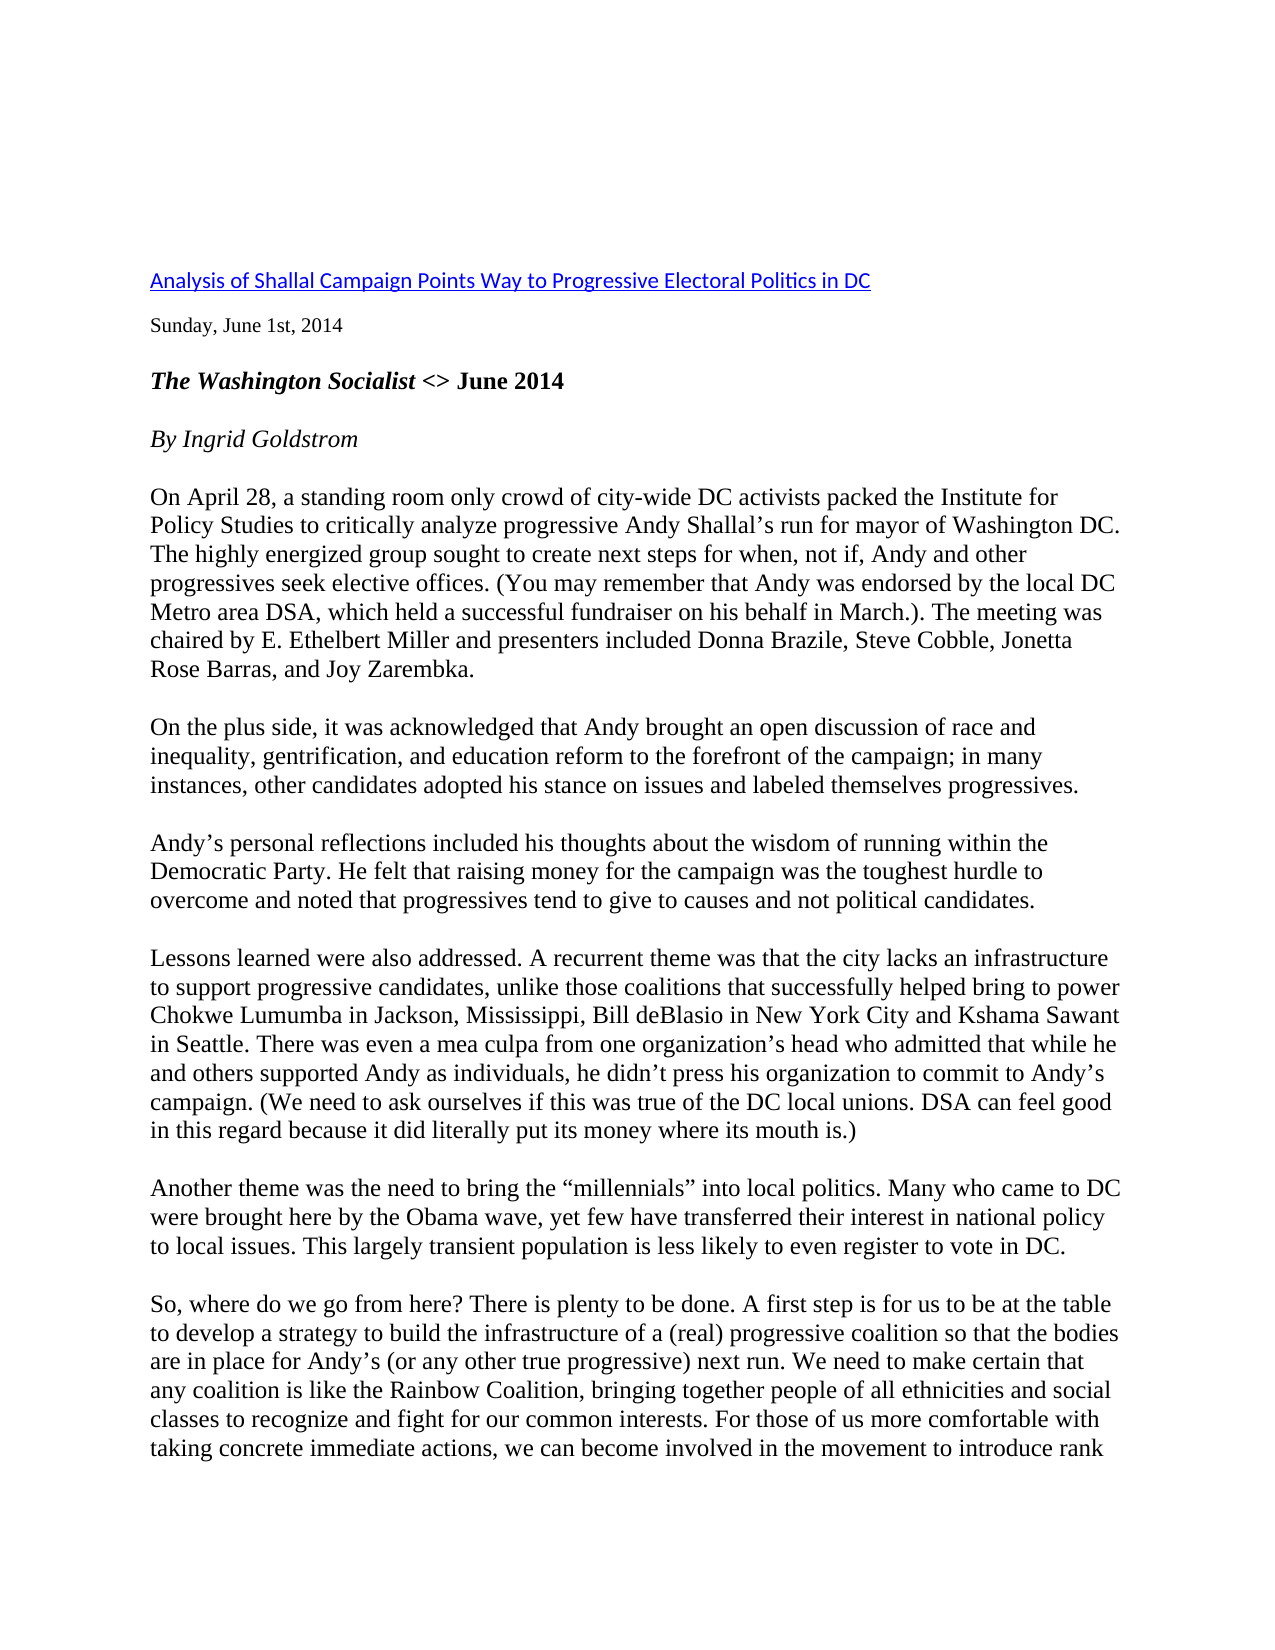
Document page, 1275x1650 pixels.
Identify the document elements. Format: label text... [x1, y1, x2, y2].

text The Washington Socialist <> June 2014 [150, 366, 1125, 395]
text Sunday, June 1st, 2014 [150, 313, 1125, 337]
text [150, 1289, 1125, 1461]
text On the plus side, it was acknowledged that Andy brought an open discussion of race and inequality, gentrification, and education reform to the forefront of the campaign; in many instances, other candidates adopted his stance on issues and labeled themselves progressives. [150, 712, 1125, 798]
text On April 28, a standing room only crowd of city-wide DC activists packed the Institute for Policy Studies to critically analyze progressive Andy Shallal’s run for mayor of Washington DC. The highly energized group sought to create next steps for when, not if, Andy and other progressives seek elective offices. (You may remember that Andy was endorsed by the local DC Metro area DSA, which held a successful fundraiser on his behalf in March.). The meeting was chaired by E. Ethelbert Miller and presenters included Donna Brazile, Steve Cobble, Jonetta Rose Barras, and Joy Zarembka. [150, 482, 1125, 683]
text Another theme was the need to bring the “millennials” into local politics. Many who came to DC were brought here by the Obama wave, yet few have transferred their interest in national policy to local issues. This largely transient population is less likely to even register to vote in DC. [150, 1173, 1125, 1260]
text By Ingrid Goldstrom [150, 424, 1125, 453]
text Lessons learned were also addressed. A recurrent theme was that the city lacks an infrastructure to support progressive candidates, unlike those coalitions that successfully helped bring to power Chokwe Lumumba in Jackson, Mississippi, Bill deBlasio in New York City and Kshama Sawant in Seattle. There was even a mea culpa from one organization’s head who admitted that while he and others supported Andy as individuals, he didn’t press his organization to commit to Andy’s campaign. (We need to ask ourselves if this was true of the DC local unions. DSA can feel good in this regard because it did literally put its money where its mouth is.) [150, 943, 1125, 1144]
text Andy’s personal reflections included his thoughts about the wisdom of running within the Democratic Party. He felt that raising money for the campaign was the toughest hurdle to overcome and noted that progressives tend to give to causes and not political candidates. [150, 828, 1125, 914]
text Analysis of Shallal Campaign Points Way to Progressive Electoral Politics in DC [150, 266, 1125, 294]
